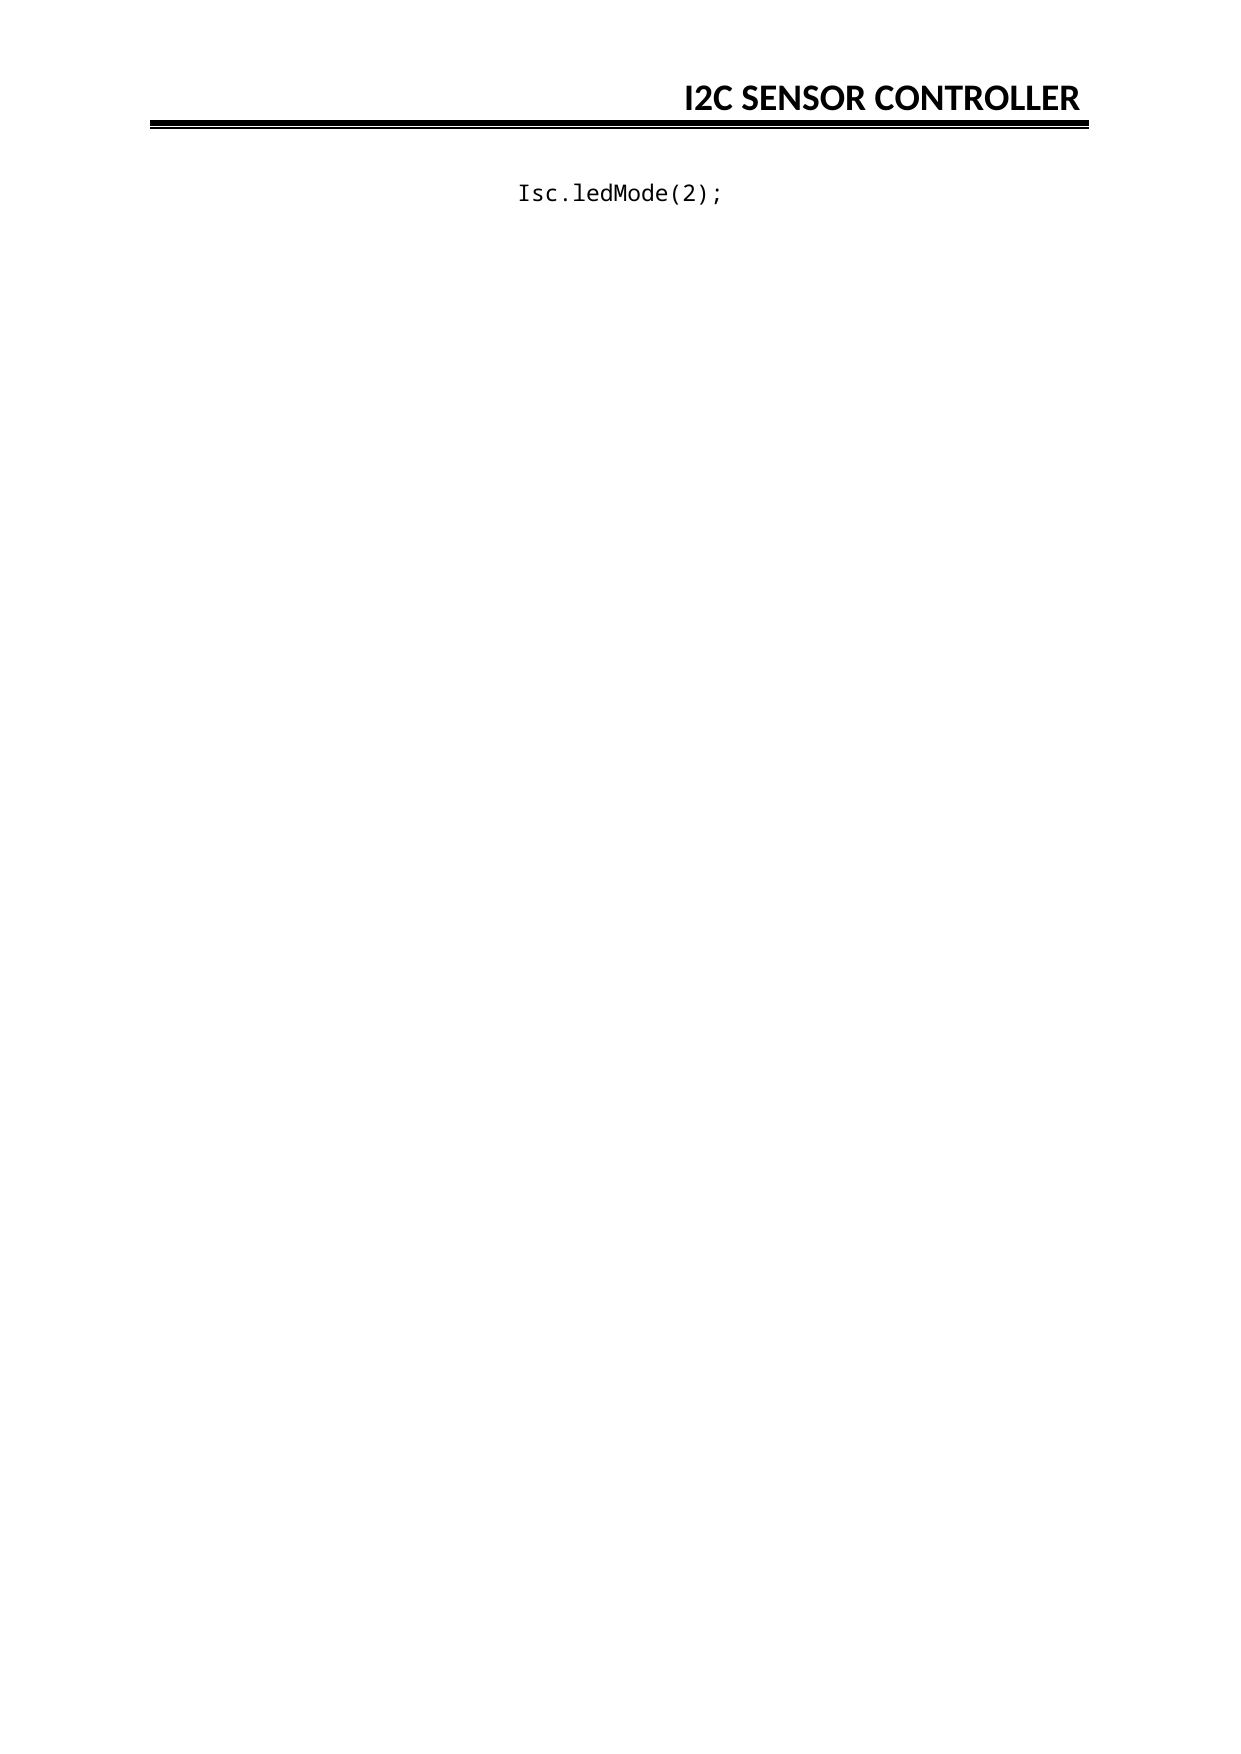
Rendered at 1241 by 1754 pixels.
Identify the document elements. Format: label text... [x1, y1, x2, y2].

text Isc.ledMode(2); [150, 177, 1090, 208]
